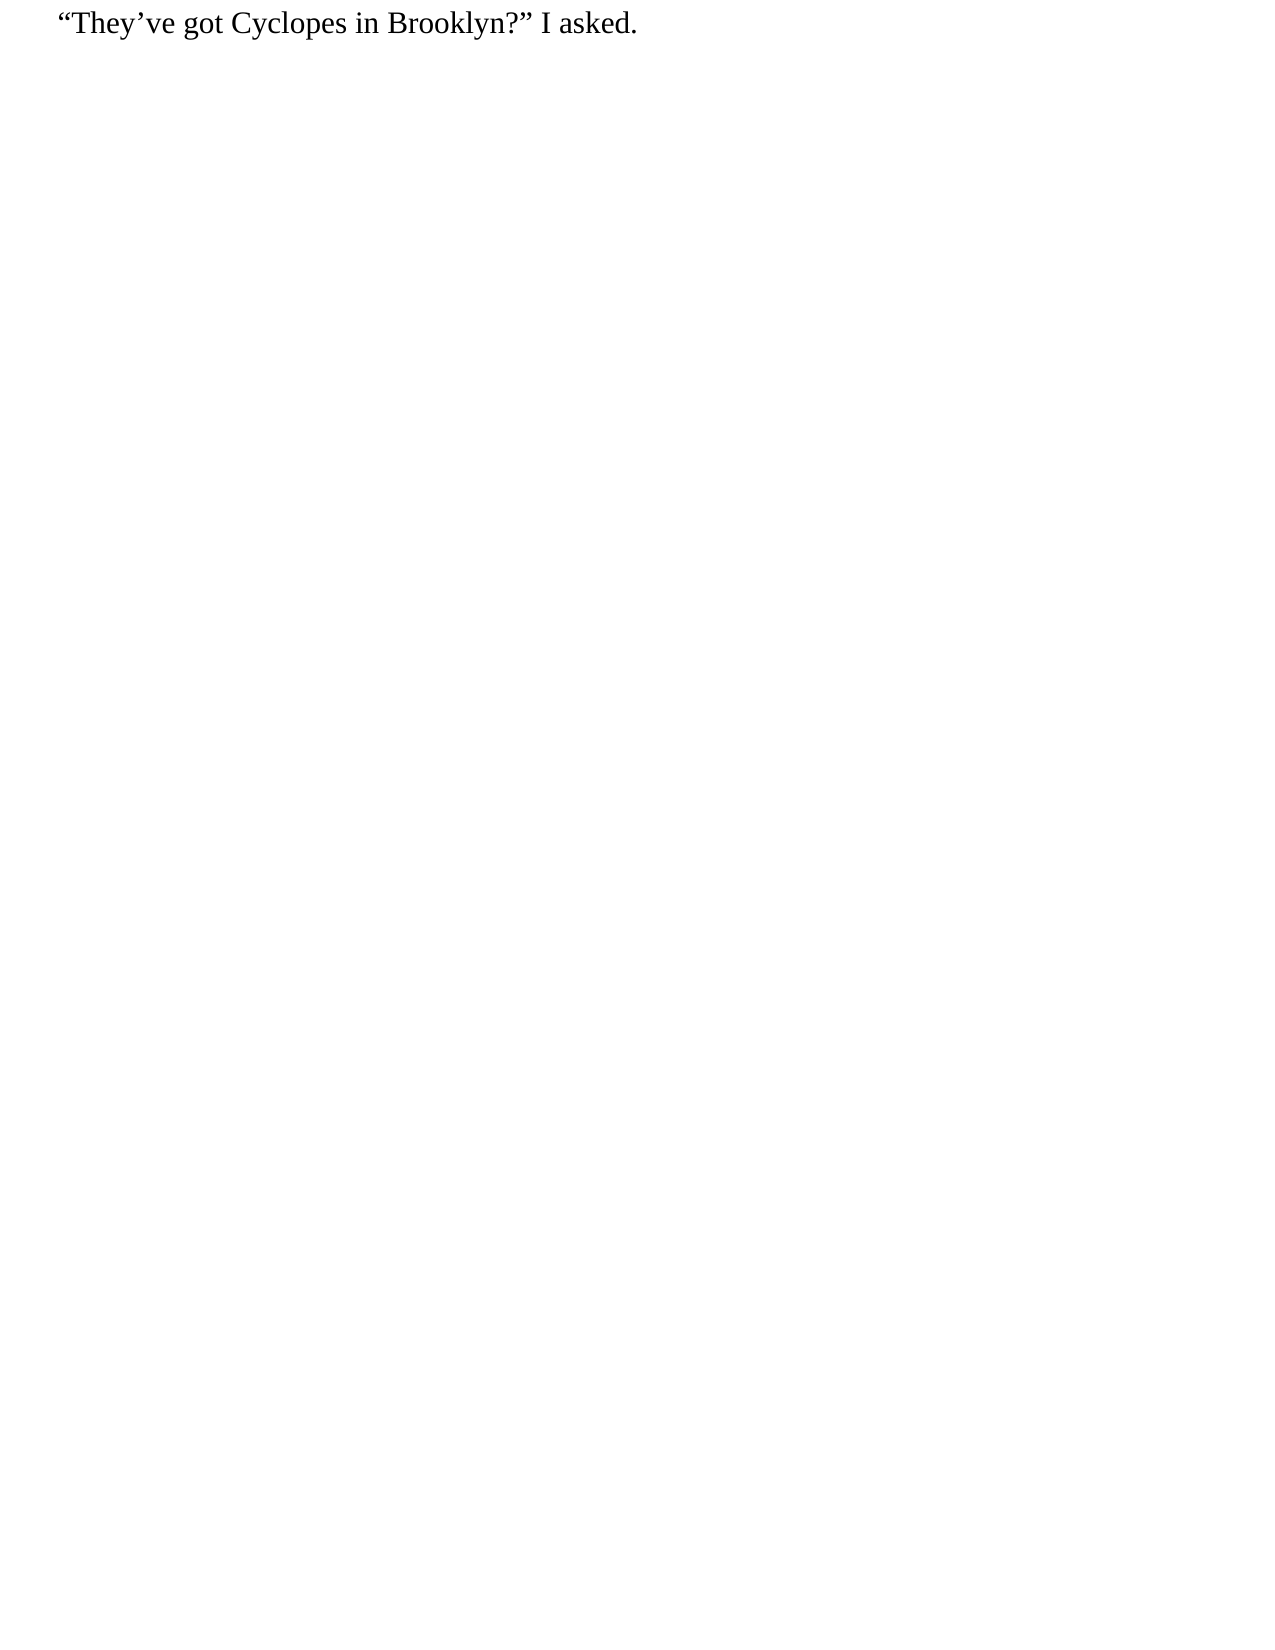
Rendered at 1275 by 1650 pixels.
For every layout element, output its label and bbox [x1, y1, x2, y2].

text [57, 4, 918, 40]
